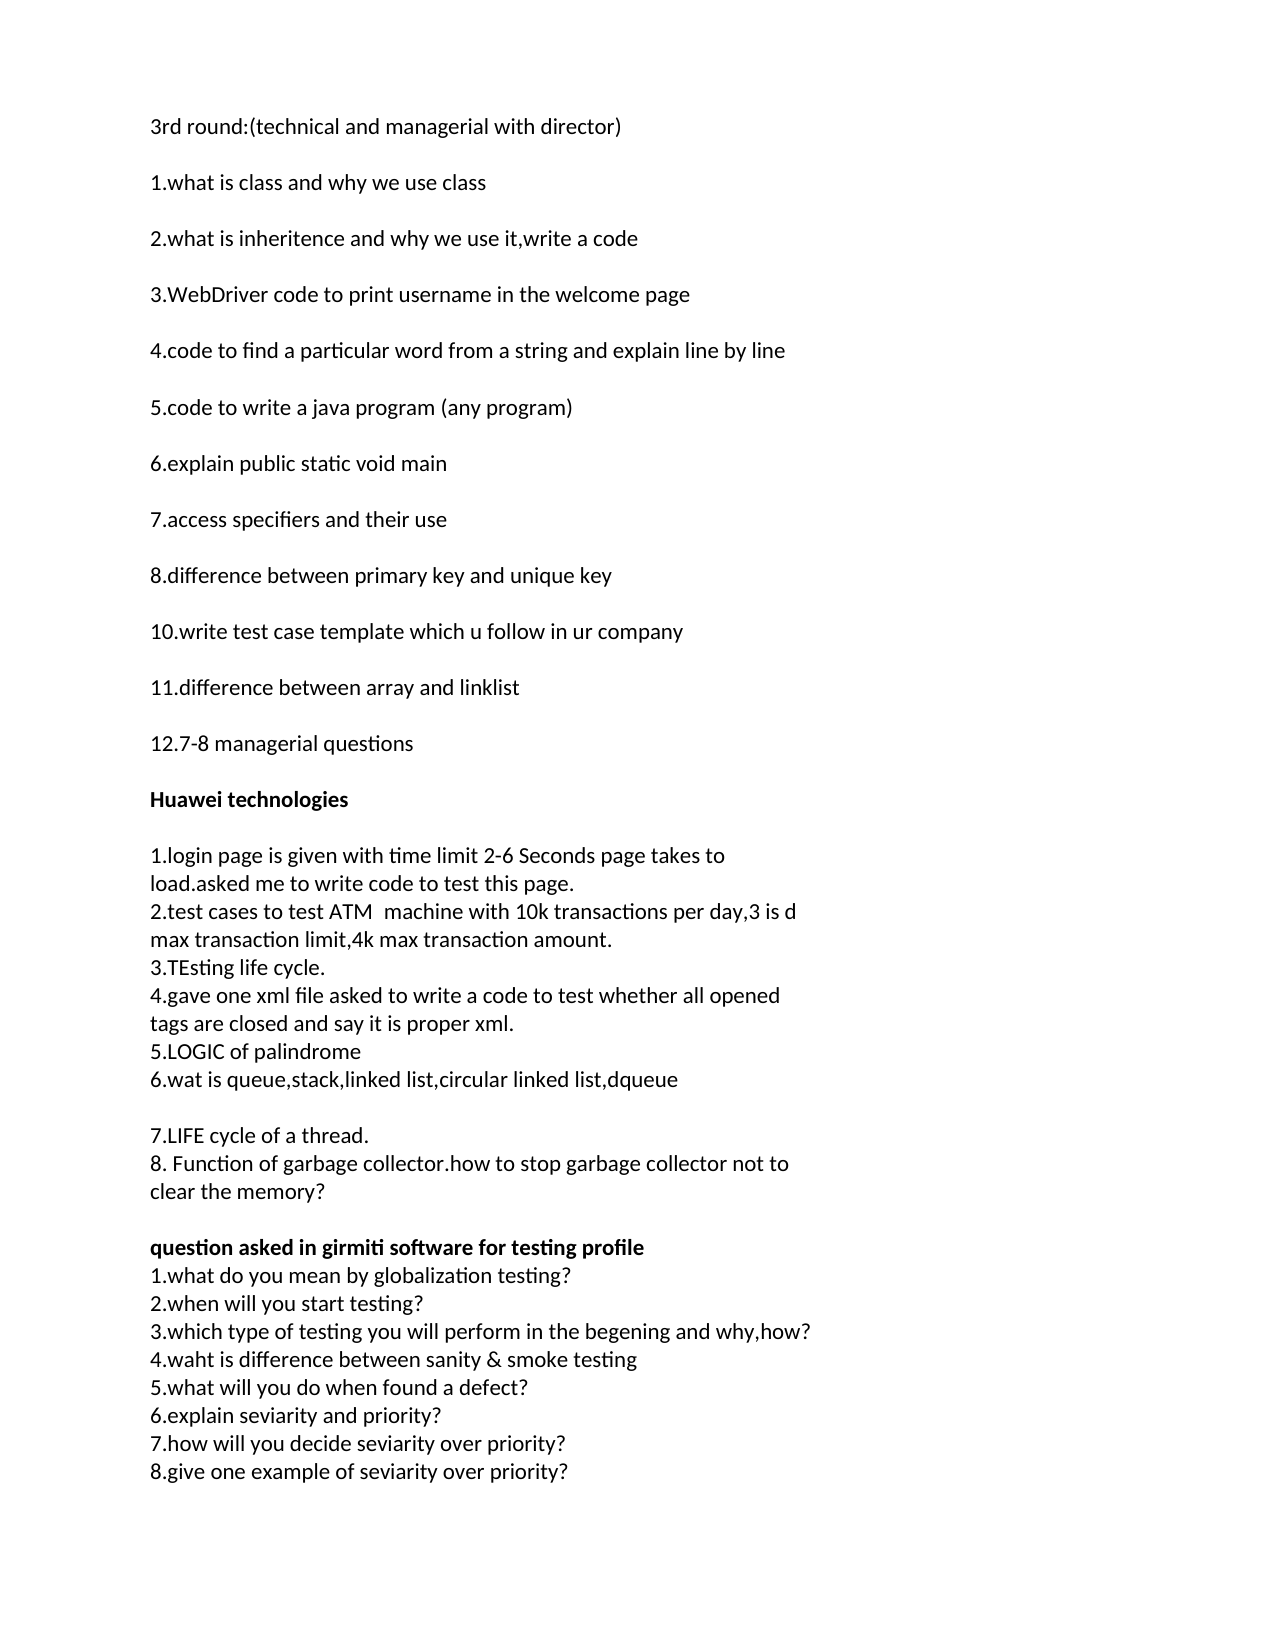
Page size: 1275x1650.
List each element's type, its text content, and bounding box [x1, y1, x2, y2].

text Huawei technologies [150, 785, 1125, 813]
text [150, 1233, 1125, 1486]
text 1.login page is given with time limit 2-6 Seconds page takes to load.asked me to write code to test this page. 2.test cases to test ATM machine with 10k transactions per day,3 is d max transaction limit,4k max transaction amount. 3.TEsting life cycle. 4.gave one xml file asked to write a code to test whether all opened tags are closed and say it is proper xml. 5.LOGIC of palindrome 6.wat is queue,stack,linked list,circular linked list,dqueue 7.LIFE cycle of a thread. 8. Function of garbage collector.how to stop garbage collector not to clear the memory? [150, 841, 1125, 1205]
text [150, 112, 1125, 757]
